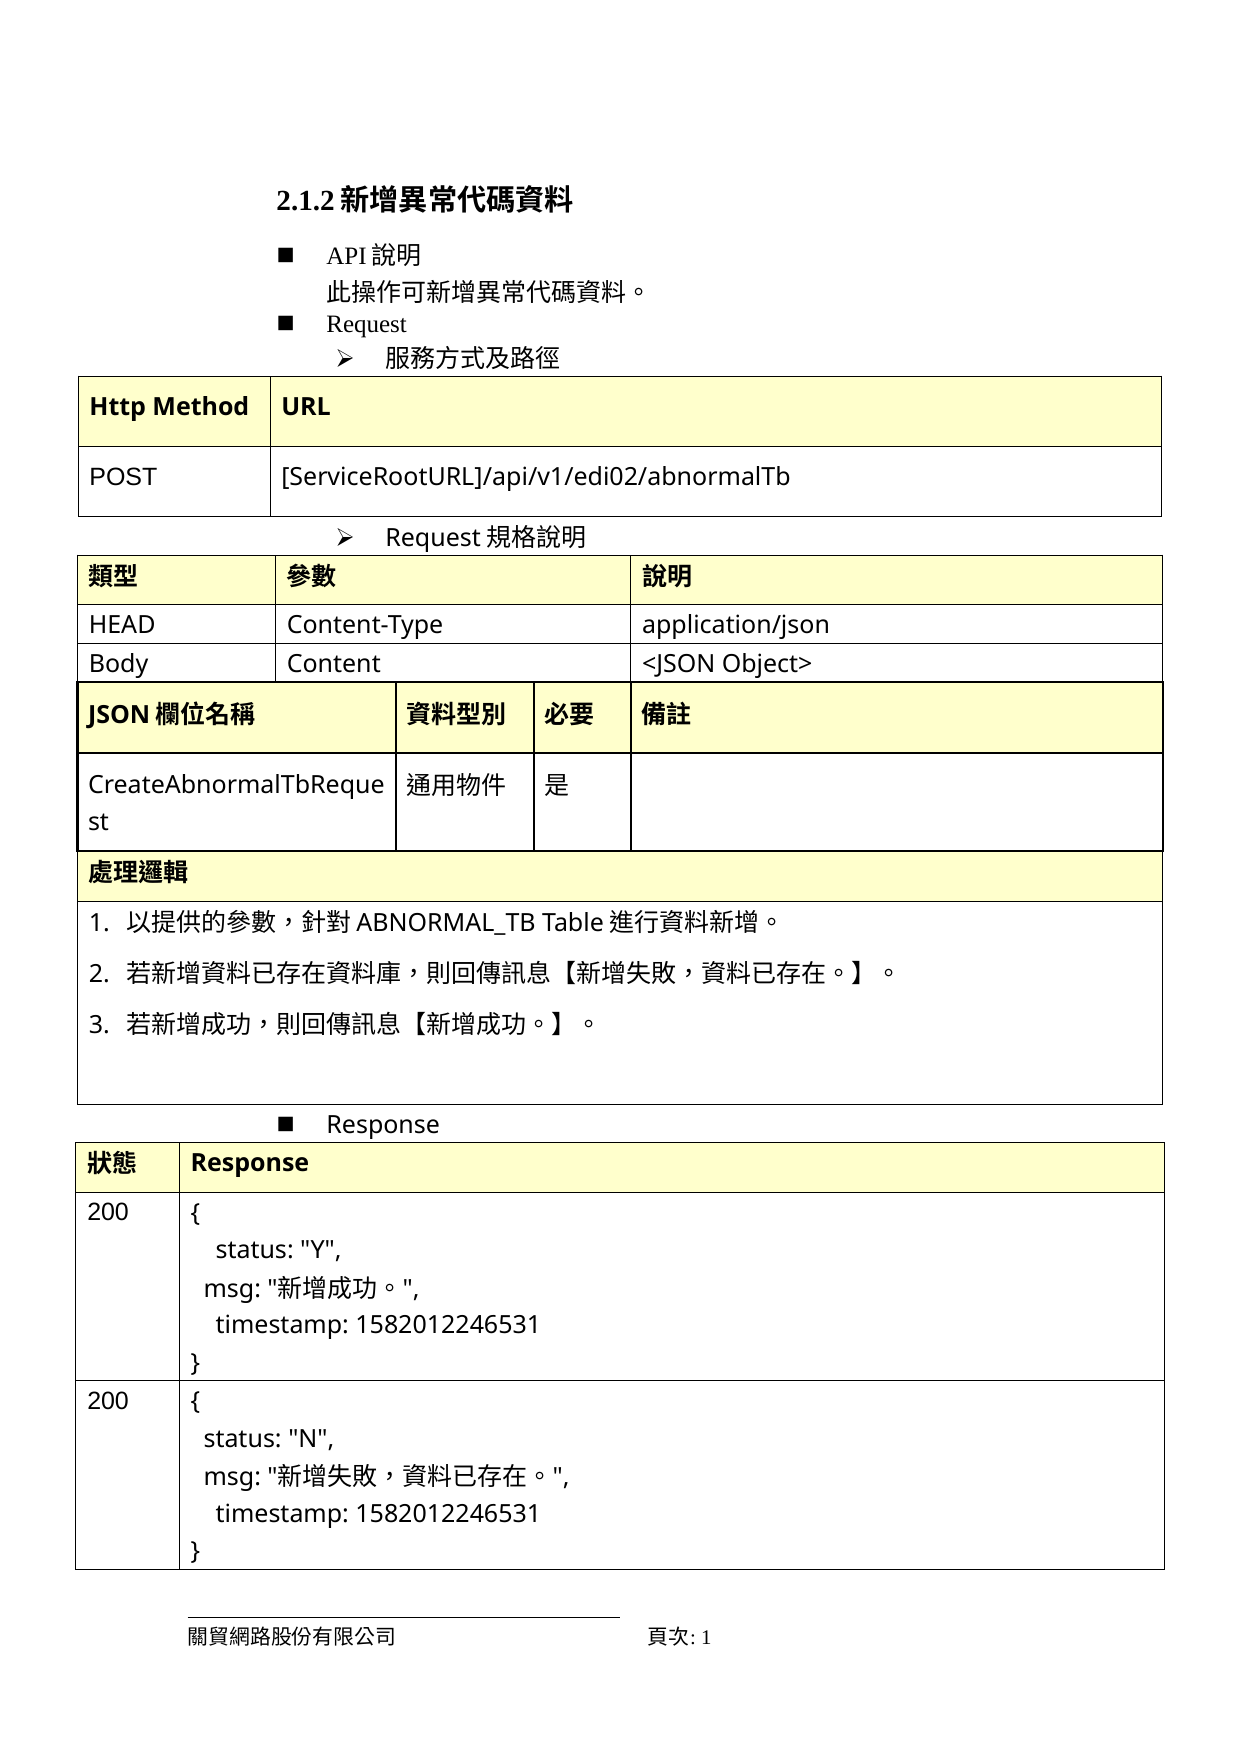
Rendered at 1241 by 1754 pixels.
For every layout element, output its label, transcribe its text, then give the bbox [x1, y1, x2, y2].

table_header 狀態 [76, 1143, 179, 1192]
table_header URL [271, 377, 1161, 446]
table_cell Content [276, 644, 630, 681]
table_cell CreateAbnormalTbRequest [79, 754, 395, 850]
table_cell <JSON Object> [631, 644, 1162, 681]
table_header Response [180, 1143, 1164, 1192]
table_header Http Method [79, 377, 270, 446]
list Request [276, 309, 1053, 338]
table_cell { status: "Y", msg: "新增成功。", timestamp: 1582012246531 } [180, 1193, 1164, 1380]
table_cell Content-Type [276, 605, 630, 642]
table_cell HEAD [78, 605, 275, 642]
table_cell 200 [76, 1193, 179, 1380]
table_cell 資料型別 [397, 683, 533, 752]
table_cell JSON欄位名稱 [79, 683, 395, 752]
table_cell 備註 [632, 683, 1162, 752]
table_cell { status: "N", msg: "新增失敗，資料已存在。", timestamp: 1582012246531 } [180, 1381, 1164, 1569]
list Request規格說明 [335, 517, 1053, 554]
table_cell POST [79, 447, 270, 516]
table_cell 以提供的參數，針對ABNORMAL_TB Table進行資料新增。 若新增資料已存在資料庫，則回傳訊息【新增失敗，資料已存在。】。 若新增成功，則回傳訊息【新增成功。】。 [78, 902, 1162, 1104]
table_header 說明 [631, 556, 1162, 604]
table_cell Body [78, 644, 275, 681]
list 2.1.2新增異常代碼資料 [276, 161, 1053, 236]
text 此操作可新增異常代碼資料。 [276, 272, 1053, 309]
list API說明 [276, 236, 1053, 272]
list 服務方式及路徑 [335, 338, 1053, 376]
table_header 參數 [276, 556, 630, 604]
table_header 類型 [78, 556, 275, 604]
table_cell 必要 [535, 683, 630, 752]
list Response [276, 1105, 1053, 1142]
table_cell application/json [631, 605, 1162, 642]
table_cell [ServiceRootURL]/api/v1/edi02/abnormalTb [271, 447, 1161, 516]
table_cell 200 [76, 1381, 179, 1569]
table_cell 是 [535, 754, 630, 850]
table_cell 通用物件 [397, 754, 533, 850]
table_cell 處理邏輯 [78, 852, 1162, 901]
table_cell [632, 754, 1162, 850]
